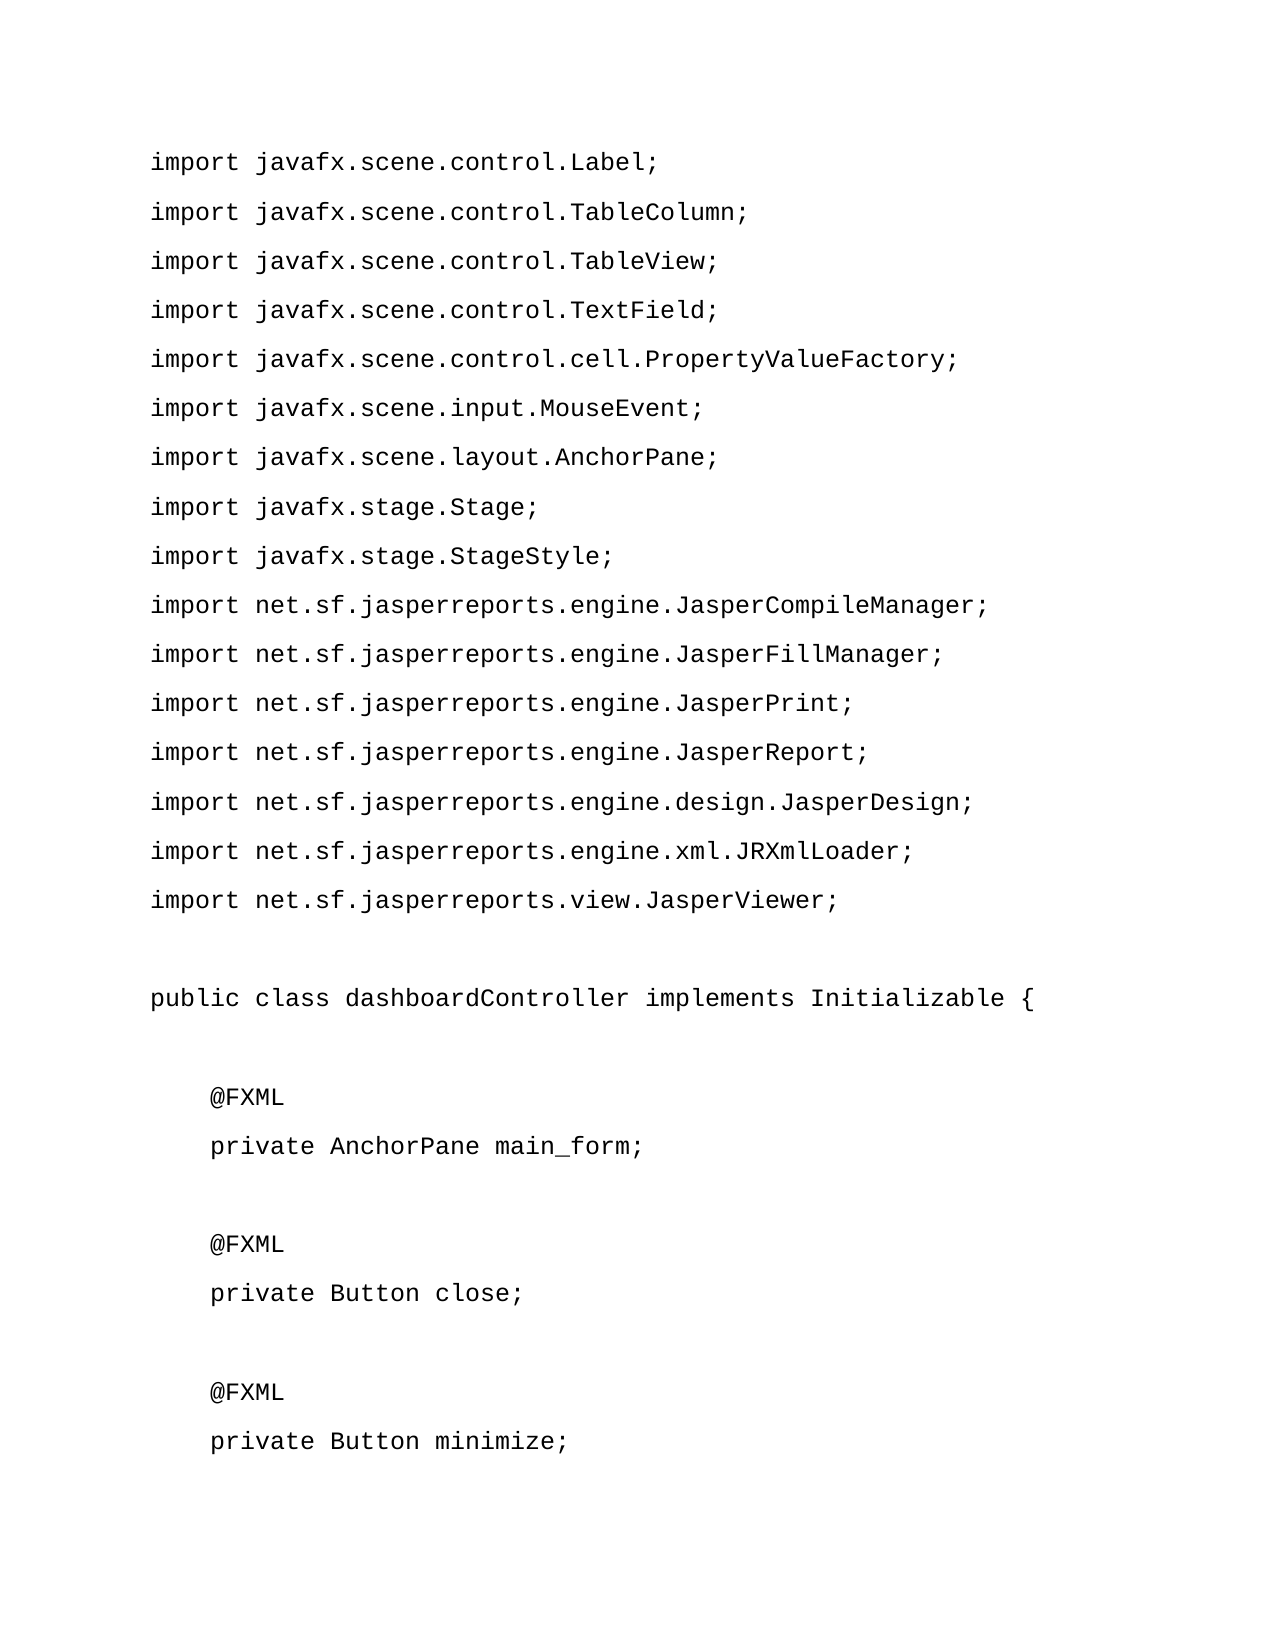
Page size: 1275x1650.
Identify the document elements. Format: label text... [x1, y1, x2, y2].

text public class dashboardController implements Initializable { [150, 986, 1125, 1014]
text import javafx.scene.control.TableColumn; [150, 199, 1125, 227]
text private Button close; [150, 1281, 1125, 1309]
text import net.sf.jasperreports.view.JasperViewer; [150, 887, 1125, 916]
text import javafx.stage.Stage; [150, 494, 1125, 522]
text @FXML [150, 1379, 1125, 1407]
text import net.sf.jasperreports.engine.xml.JRXmlLoader; [150, 838, 1125, 867]
text import javafx.scene.control.cell.PropertyValueFactory; [150, 347, 1125, 375]
text import net.sf.jasperreports.engine.design.JasperDesign; [150, 789, 1125, 817]
text @FXML [150, 1232, 1125, 1260]
text @FXML [150, 1084, 1125, 1112]
text import net.sf.jasperreports.engine.JasperCompileManager; [150, 592, 1125, 621]
text import javafx.scene.input.MouseEvent; [150, 396, 1125, 424]
text import javafx.scene.control.TextField; [150, 297, 1125, 326]
text private AnchorPane main_form; [150, 1133, 1125, 1162]
text import javafx.scene.layout.AnchorPane; [150, 445, 1125, 473]
text import javafx.scene.control.Label; [150, 150, 1125, 178]
text import net.sf.jasperreports.engine.JasperFillManager; [150, 642, 1125, 670]
text import javafx.stage.StageStyle; [150, 543, 1125, 572]
text import net.sf.jasperreports.engine.JasperReport; [150, 740, 1125, 768]
text import net.sf.jasperreports.engine.JasperPrint; [150, 691, 1125, 719]
text import javafx.scene.control.TableView; [150, 248, 1125, 277]
text private Button minimize; [150, 1428, 1125, 1457]
